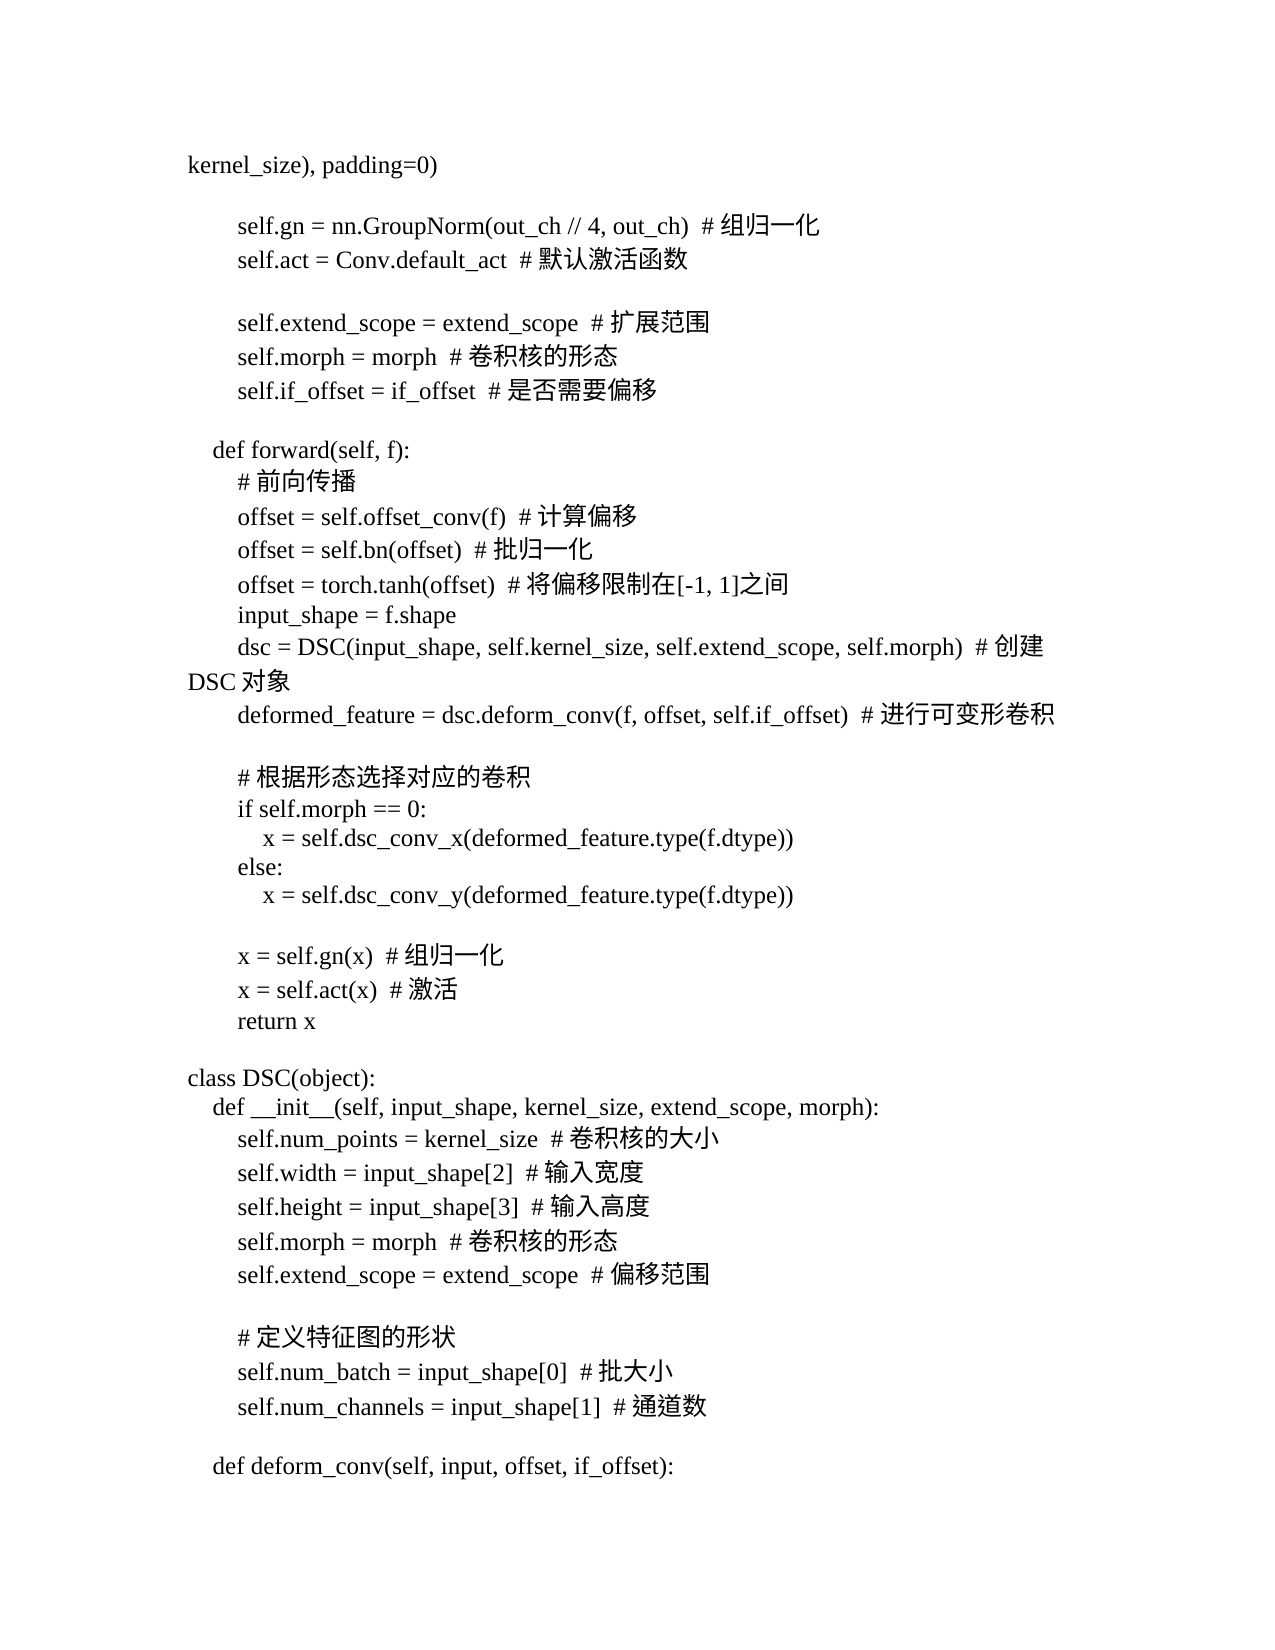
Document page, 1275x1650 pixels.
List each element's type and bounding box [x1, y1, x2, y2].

text [187, 150, 1087, 1480]
